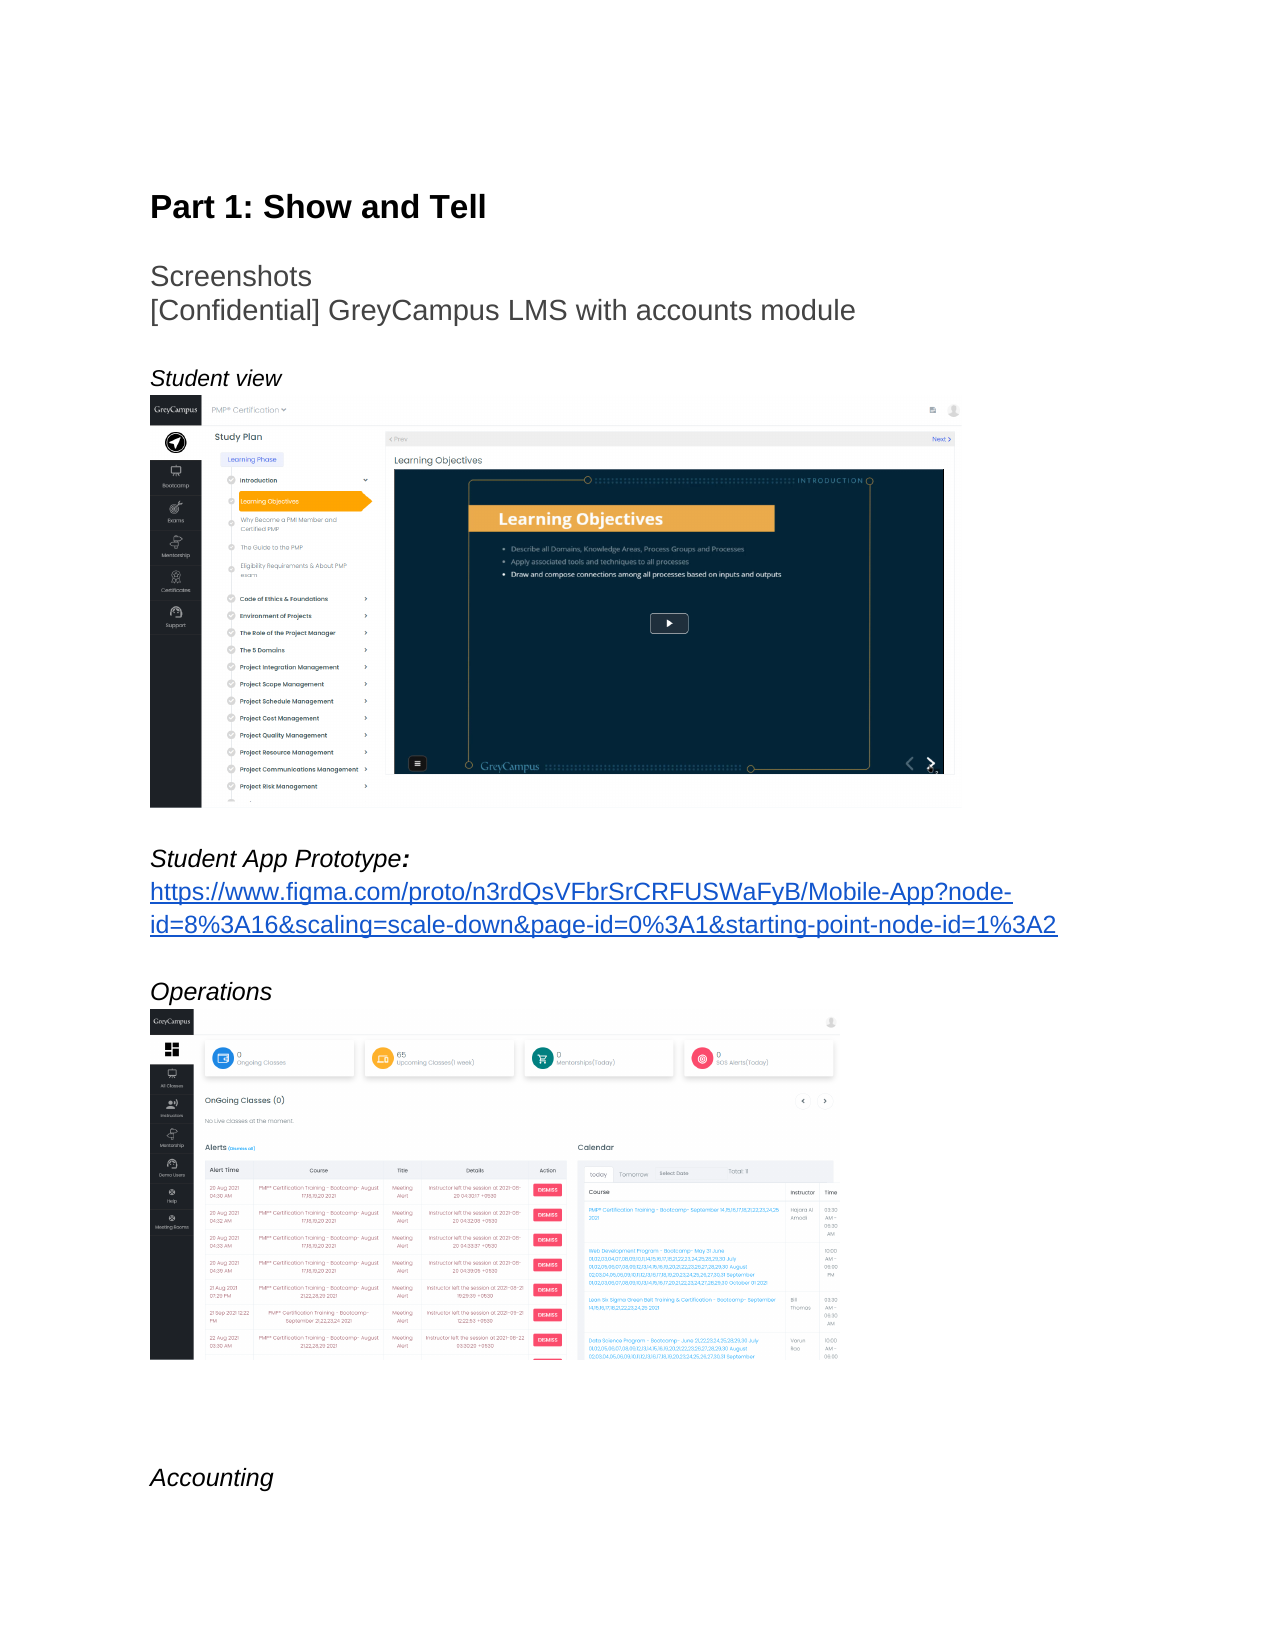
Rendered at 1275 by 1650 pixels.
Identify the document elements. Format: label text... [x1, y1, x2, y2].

picture [150, 395, 962, 808]
text Student App Prototype: https://www.figma.com/proto/n3rdQsVFbrSrCRFUSWaFyB/Mobile-App?node-id=8%3A16&scaling=scale-down&page-id=0%3A1&starting-point-node-id=1%3A2 [150, 844, 1125, 939]
picture [150, 1009, 840, 1360]
subtitle Part 1: Show and Tell [150, 187, 1125, 226]
text Accounting [150, 1397, 1125, 1492]
text Student view [150, 365, 1125, 391]
subtitle Screenshots [Confidential] GreyCampus LMS with accounts module [150, 259, 1125, 326]
text Operations [150, 976, 1125, 1005]
